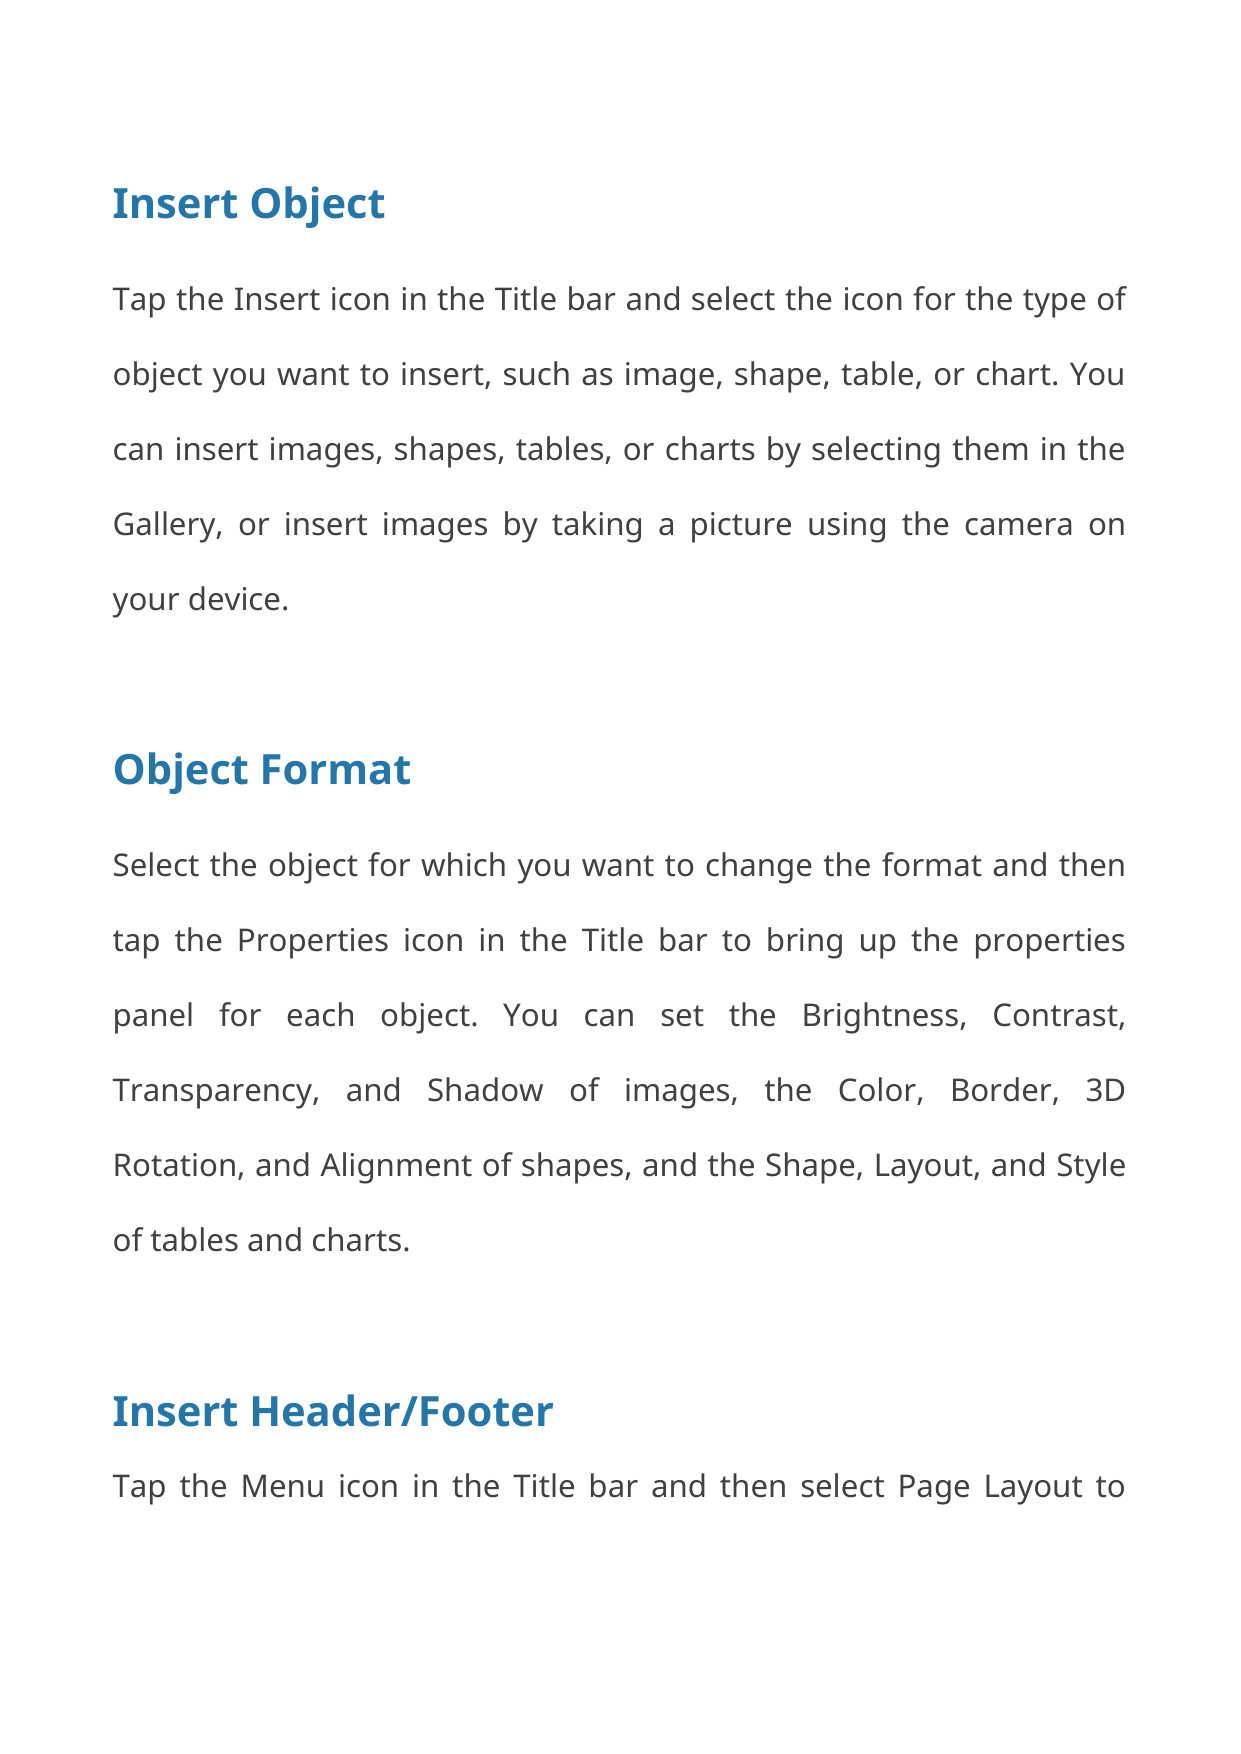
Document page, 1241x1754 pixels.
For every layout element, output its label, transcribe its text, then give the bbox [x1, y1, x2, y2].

text Insert Object [112, 164, 1128, 239]
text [112, 1448, 1128, 1523]
text Object Format [112, 731, 1128, 806]
text Select the object for which you want to change the format and then tap the Properties icon in the Title bar to bring up the properties panel for each object. You can set the Brightness, Contrast, Transparency, and Shadow of images, the Color, Border, 3D Rotation, and Alignment of shapes, and the Shape, Layout, and Style of tables and charts. [112, 827, 1128, 1277]
text Tap the Insert icon in the Title bar and select the icon for the type of object you want to insert, such as image, shape, table, or chart. You can insert images, shapes, tables, or charts by selecting them in the Gallery, or insert images by taking a picture using the camera on your device. [112, 260, 1128, 635]
text Insert Header/Footer [112, 1373, 1128, 1448]
